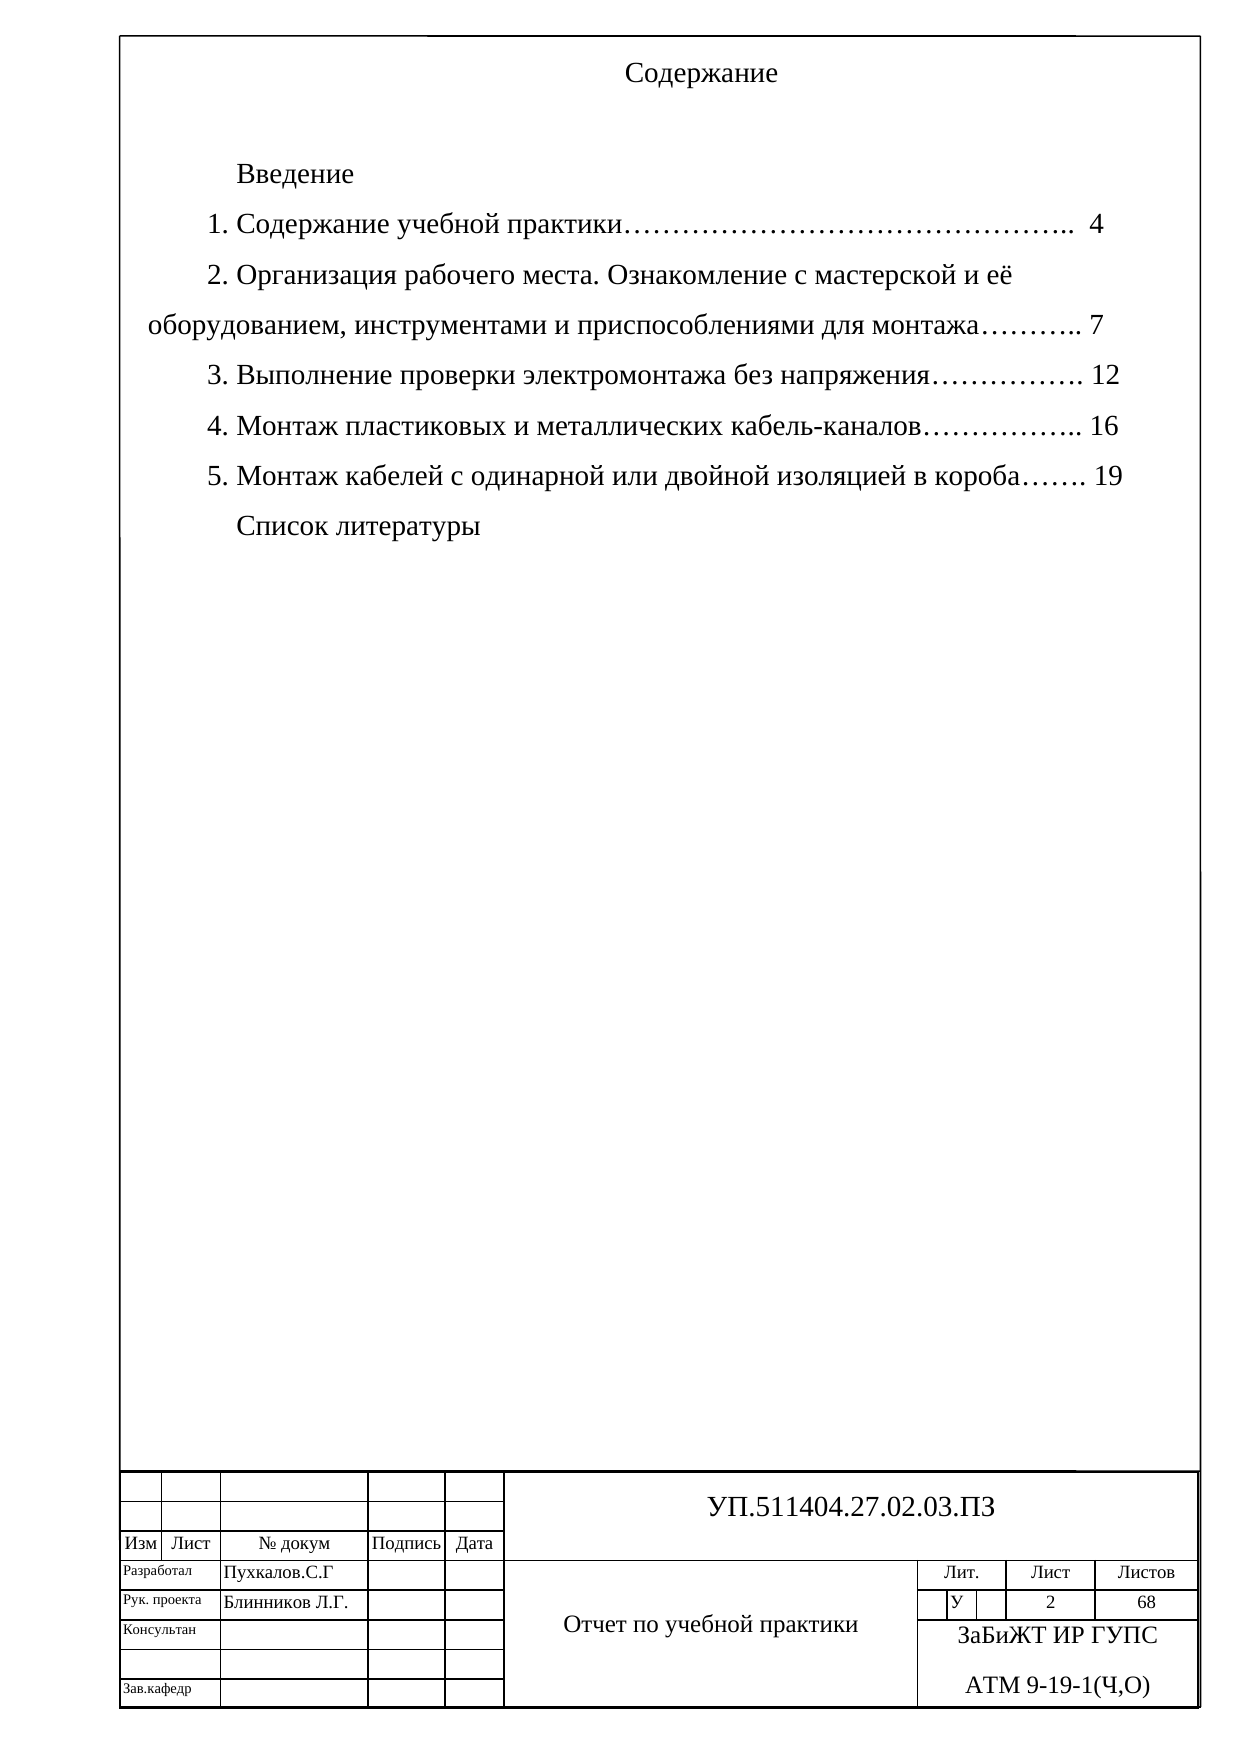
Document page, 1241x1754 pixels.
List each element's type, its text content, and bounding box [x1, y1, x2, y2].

text 1. Содержание учебной практики……………………………………….. 4 [148, 206, 1181, 240]
text 2. Организация рабочего места. Ознакомление с мастерской и её оборудованием, инструментами и приспособлениями для монтажа……….. 7 [148, 257, 1181, 341]
text Введение [148, 156, 1181, 190]
text Содержание [162, 56, 1181, 89]
text 5. Монтаж кабелей с одинарной или двойной изоляцией в короба……. 19 [148, 458, 1181, 492]
text Список литературы [148, 508, 1181, 542]
text 3. Выполнение проверки электромонтажа без напряжения……………. 12 [148, 357, 1181, 391]
text 4. Монтаж пластиковых и металлических кабель-каналов…………….. 16 [148, 408, 1181, 441]
